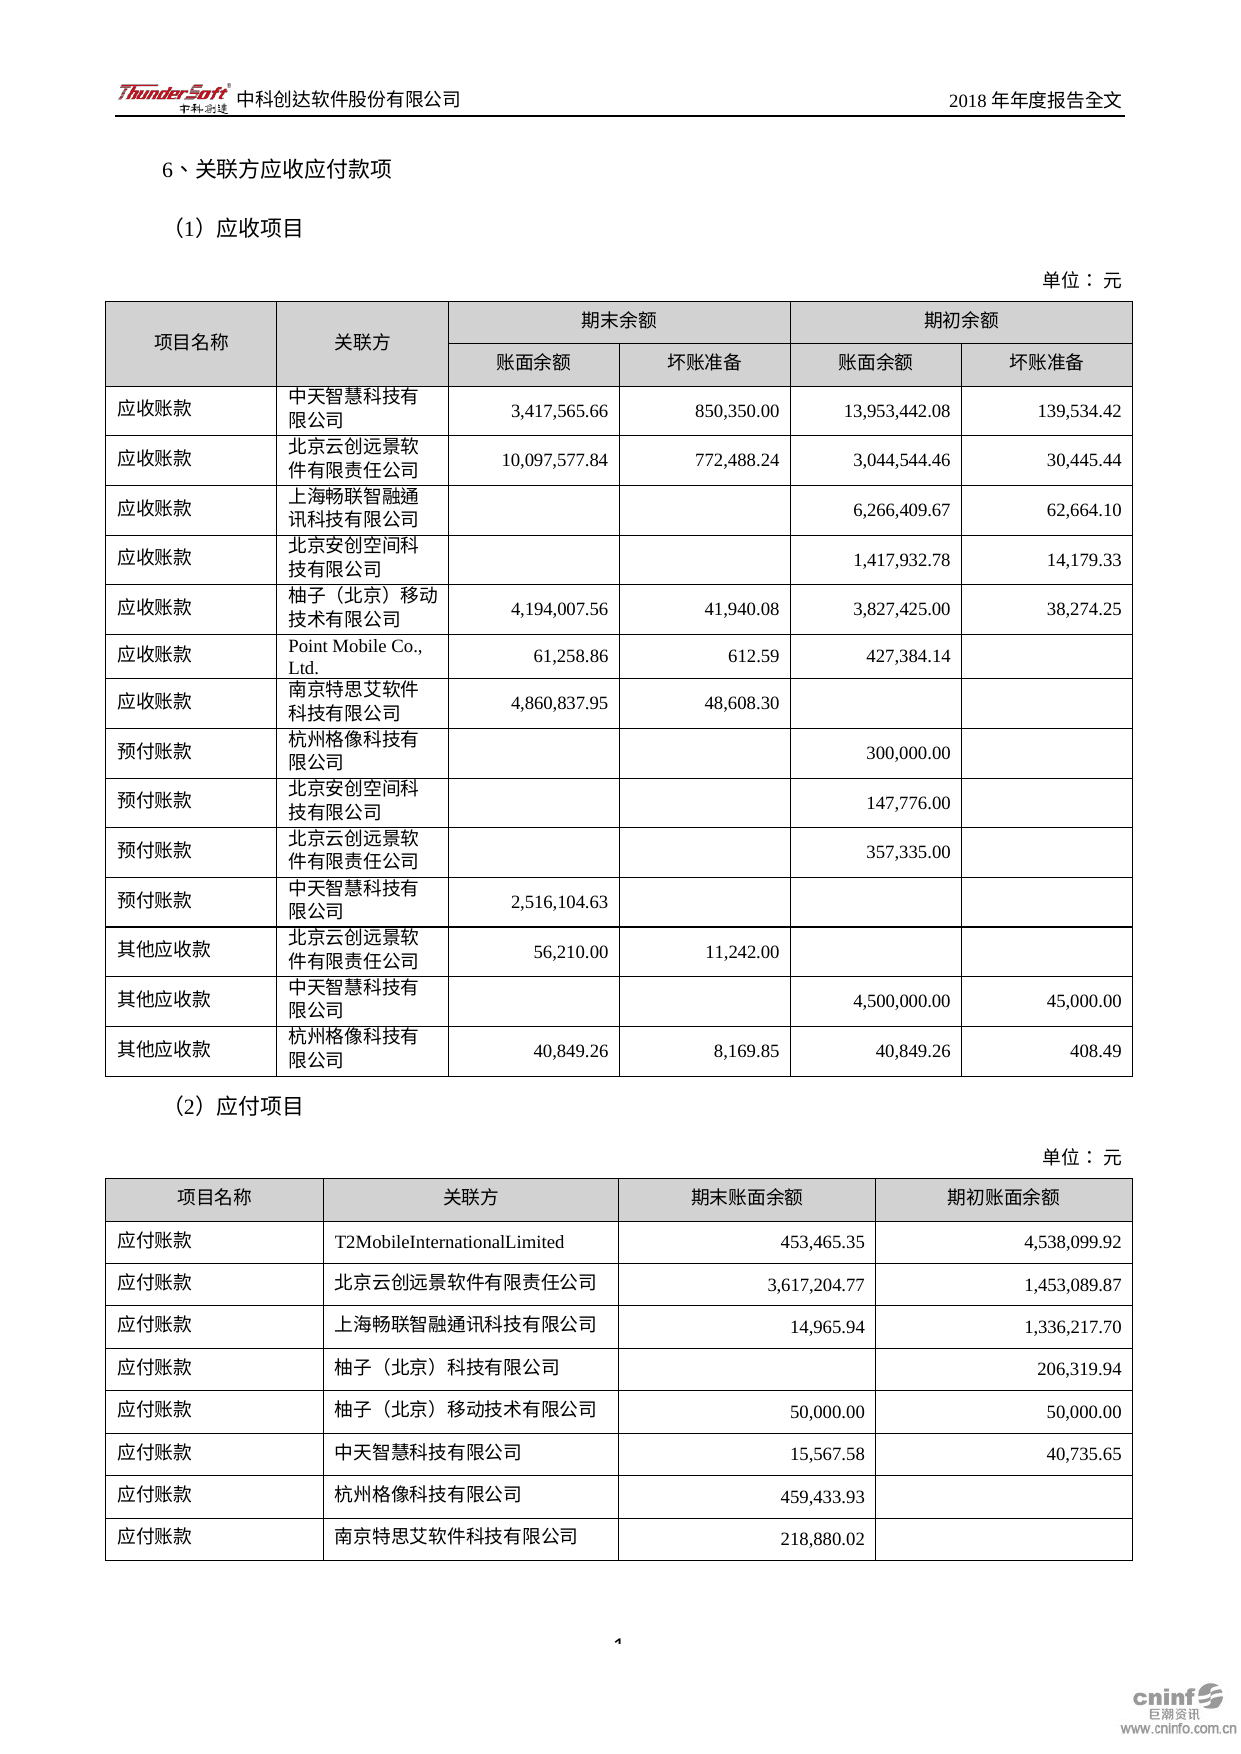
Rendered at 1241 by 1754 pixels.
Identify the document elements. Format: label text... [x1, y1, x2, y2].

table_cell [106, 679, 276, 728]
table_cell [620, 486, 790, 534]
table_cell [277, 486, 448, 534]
picture [118, 83, 231, 114]
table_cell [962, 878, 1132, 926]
text 单位： 元 [96, 267, 1122, 293]
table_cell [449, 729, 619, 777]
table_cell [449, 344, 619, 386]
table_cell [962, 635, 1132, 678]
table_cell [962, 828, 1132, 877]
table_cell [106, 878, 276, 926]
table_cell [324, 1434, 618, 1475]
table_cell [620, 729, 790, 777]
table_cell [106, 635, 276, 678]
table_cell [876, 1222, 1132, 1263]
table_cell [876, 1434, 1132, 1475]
text 6、关联方应收应付款项 [162, 150, 1134, 184]
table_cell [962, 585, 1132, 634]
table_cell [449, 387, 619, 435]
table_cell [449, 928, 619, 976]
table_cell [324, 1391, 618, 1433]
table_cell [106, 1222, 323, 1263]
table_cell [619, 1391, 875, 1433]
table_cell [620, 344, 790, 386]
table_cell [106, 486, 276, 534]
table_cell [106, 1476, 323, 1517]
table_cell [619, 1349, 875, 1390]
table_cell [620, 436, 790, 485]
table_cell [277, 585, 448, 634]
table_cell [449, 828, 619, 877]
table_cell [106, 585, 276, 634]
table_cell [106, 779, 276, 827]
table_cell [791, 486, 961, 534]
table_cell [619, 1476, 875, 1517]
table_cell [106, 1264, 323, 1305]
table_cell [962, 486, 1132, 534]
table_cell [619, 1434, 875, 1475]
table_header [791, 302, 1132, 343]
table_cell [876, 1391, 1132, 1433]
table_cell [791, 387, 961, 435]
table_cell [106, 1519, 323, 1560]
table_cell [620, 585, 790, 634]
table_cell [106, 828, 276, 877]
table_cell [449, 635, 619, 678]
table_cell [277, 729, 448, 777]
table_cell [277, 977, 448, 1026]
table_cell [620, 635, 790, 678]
text （1）应收项目 [162, 213, 1134, 243]
text （2）应付项目 [162, 1091, 1134, 1121]
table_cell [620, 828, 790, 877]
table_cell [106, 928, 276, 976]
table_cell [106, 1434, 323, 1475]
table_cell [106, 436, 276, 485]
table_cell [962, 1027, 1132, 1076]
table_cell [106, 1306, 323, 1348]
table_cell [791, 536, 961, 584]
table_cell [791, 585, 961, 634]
text 单位： 元 [96, 1144, 1122, 1170]
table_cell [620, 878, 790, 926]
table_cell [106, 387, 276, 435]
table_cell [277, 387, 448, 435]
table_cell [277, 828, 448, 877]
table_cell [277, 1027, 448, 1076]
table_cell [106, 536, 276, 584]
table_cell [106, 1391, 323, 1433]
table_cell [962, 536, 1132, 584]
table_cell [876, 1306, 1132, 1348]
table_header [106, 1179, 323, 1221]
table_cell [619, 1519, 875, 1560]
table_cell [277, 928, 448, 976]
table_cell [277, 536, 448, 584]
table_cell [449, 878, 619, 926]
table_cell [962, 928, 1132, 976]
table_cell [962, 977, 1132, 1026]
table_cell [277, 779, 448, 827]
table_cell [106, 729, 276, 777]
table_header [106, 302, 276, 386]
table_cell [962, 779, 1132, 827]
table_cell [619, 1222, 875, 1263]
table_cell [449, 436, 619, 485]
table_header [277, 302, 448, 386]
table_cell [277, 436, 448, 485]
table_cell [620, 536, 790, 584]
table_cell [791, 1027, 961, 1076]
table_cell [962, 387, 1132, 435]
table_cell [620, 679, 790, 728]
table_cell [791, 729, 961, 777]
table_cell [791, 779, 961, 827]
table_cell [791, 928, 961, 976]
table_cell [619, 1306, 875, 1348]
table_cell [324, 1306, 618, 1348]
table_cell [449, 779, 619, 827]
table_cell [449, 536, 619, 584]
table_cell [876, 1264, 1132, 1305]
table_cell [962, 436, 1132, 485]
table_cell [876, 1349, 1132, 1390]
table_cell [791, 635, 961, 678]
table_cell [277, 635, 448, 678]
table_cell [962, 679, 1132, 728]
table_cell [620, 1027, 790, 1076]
picture [1115, 1680, 1240, 1737]
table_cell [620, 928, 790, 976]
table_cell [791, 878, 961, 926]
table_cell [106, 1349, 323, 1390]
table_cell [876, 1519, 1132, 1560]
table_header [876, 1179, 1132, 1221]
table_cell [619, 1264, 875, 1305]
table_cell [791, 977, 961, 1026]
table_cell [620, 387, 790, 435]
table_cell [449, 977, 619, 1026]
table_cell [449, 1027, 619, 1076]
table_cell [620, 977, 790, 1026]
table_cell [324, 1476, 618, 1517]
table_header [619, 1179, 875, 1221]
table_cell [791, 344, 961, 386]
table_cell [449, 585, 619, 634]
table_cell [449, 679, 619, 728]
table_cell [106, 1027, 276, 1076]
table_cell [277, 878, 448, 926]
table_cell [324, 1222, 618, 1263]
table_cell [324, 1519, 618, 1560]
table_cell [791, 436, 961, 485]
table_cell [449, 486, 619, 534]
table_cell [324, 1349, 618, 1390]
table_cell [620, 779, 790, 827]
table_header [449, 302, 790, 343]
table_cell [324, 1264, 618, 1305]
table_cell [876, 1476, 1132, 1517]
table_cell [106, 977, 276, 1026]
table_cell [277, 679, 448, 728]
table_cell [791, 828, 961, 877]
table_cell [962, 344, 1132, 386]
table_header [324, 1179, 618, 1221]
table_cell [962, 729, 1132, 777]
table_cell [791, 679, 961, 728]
